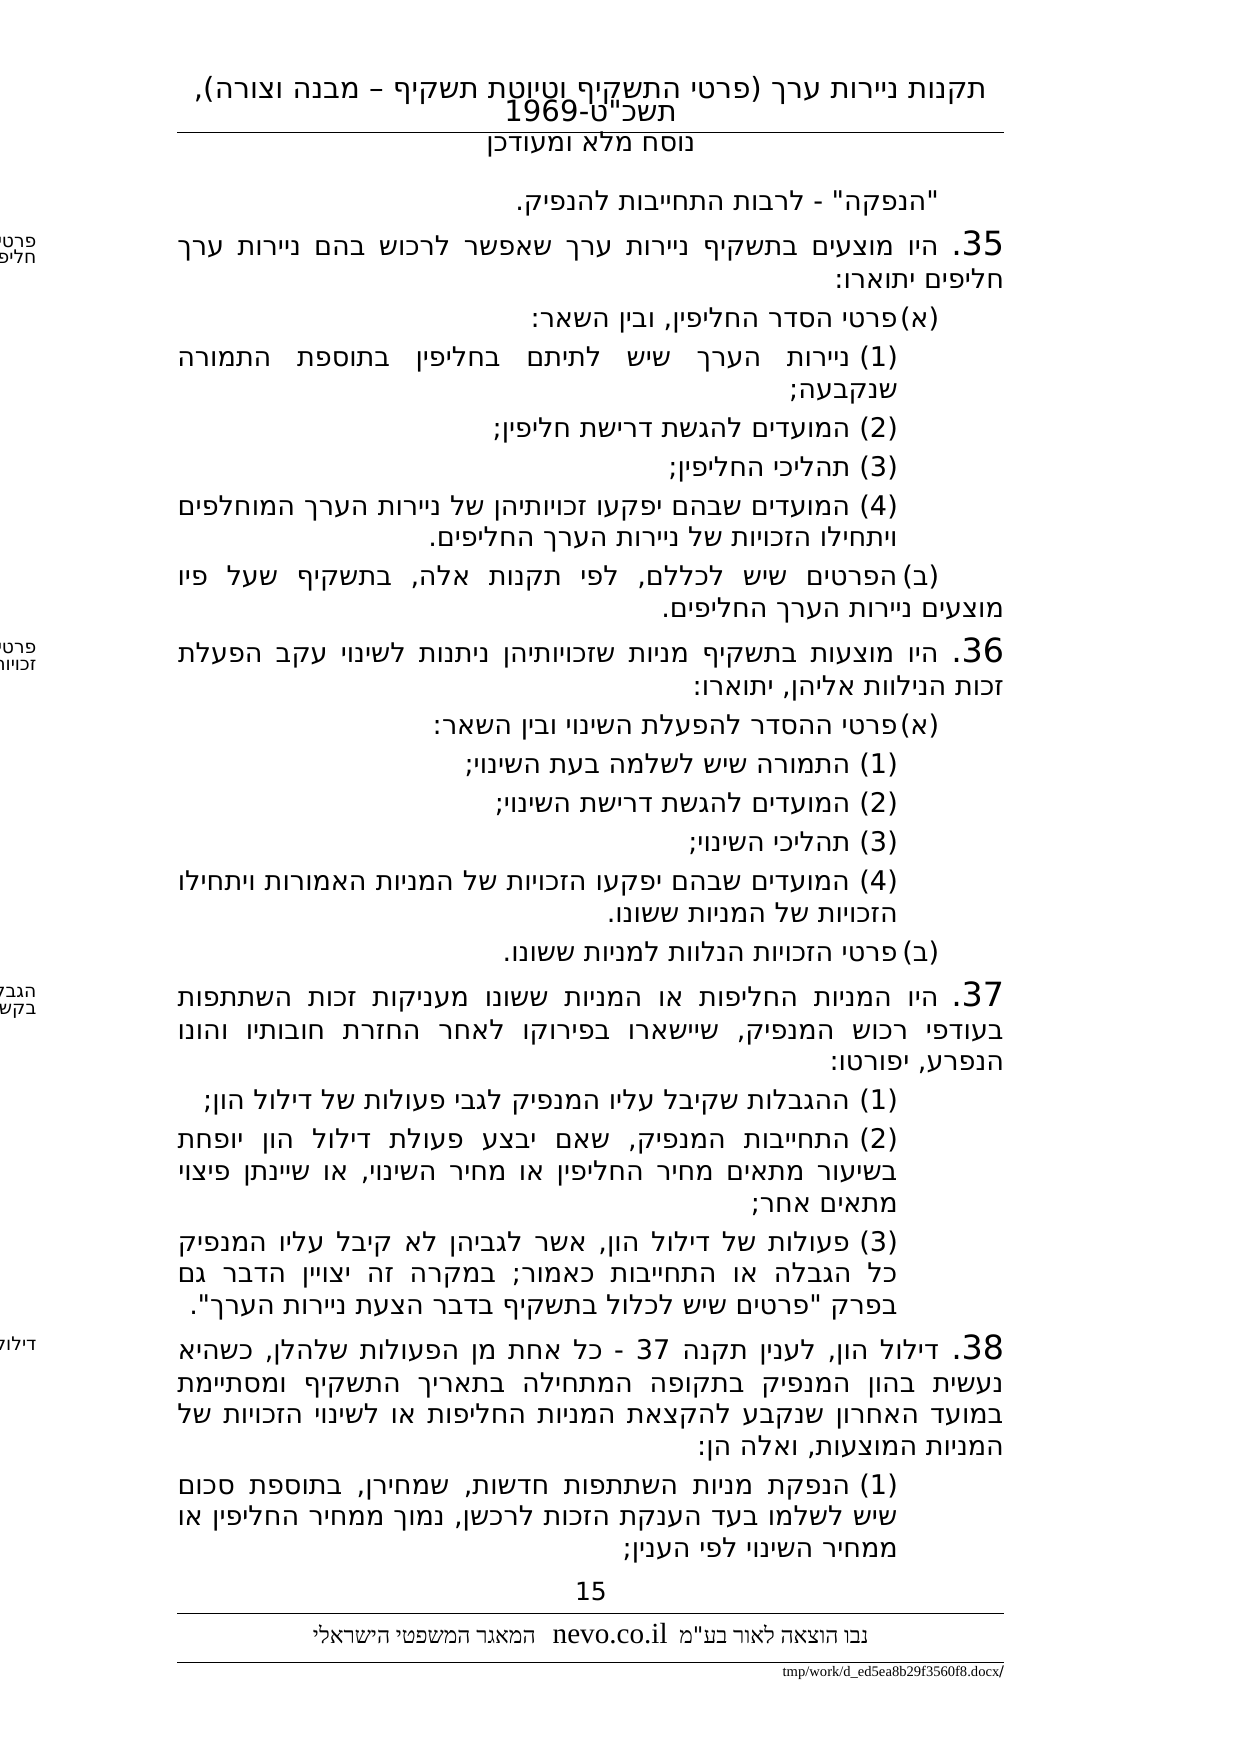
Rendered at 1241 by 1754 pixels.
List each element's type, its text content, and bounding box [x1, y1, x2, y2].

text 38. דילול הון, לענין תקנה 37 - כל אחת מן הפעולות שלהלן, כשהיא נעשית בהון המנפיק בתקופה המתחילה בתאריך התשקיף ומסתיימת במועד האחרון שנקבע להקצאת המניות החליפות או לשינוי הזכויות של המניות המוצעות, ואלה הן: [177, 1328, 1004, 1462]
text 36. היו מוצעות בתשקיף מניות שזכויותיהן ניתנות לשינוי עקב הפעלת זכות הנילוות אליהן, יתוארו: [177, 631, 1004, 702]
text (1) התמורה שיש לשלמה בעת השינוי; [177, 748, 898, 780]
text (2) התחייבות המנפיק, שאם יבצע פעולת דילול הון יופחת בשיעור מתאים מחיר החליפין או מחיר השינוי, או שיינתן פיצוי מתאים אחר; [177, 1124, 898, 1218]
text (4) המועדים שבהם יפקעו זכויותיהן של ניירות הערך המוחלפים ויתחילו הזכויות של ניירות הערך החליפים. [177, 490, 898, 553]
text (4) המועדים שבהם יפקעו הזכויות של המניות האמורות ויתחילו הזכויות של המניות ששונו. [177, 866, 898, 929]
text "הנפקה" - לרבות התחייבות להנפיק. [177, 185, 1004, 217]
text (1) ההגבלות שקיבל עליו המנפיק לגבי פעולות של דילול הון; [177, 1085, 898, 1116]
text (ב) פרטי הזכויות הנלוות למניות ששונו. [177, 936, 1004, 968]
text (3) פעולות של דילול הון, אשר לגביהן לא קיבל עליו המנפיק כל הגבלה או התחייבות כאמור; במקרה זה יצויין הדבר גם בפרק "פרטים שיש לכלול בתשקיף בדבר הצעת ניירות הערך". [177, 1226, 898, 1321]
text (א) פרטי הסדר החליפין, ובין השאר: [177, 302, 1004, 334]
text 37. היו המניות החליפות או המניות ששונו מעניקות זכות השתתפות בעודפי רכוש המנפיק, שיישארו בפירוקו לאחר החזרת חובותיו והונו הנפרע, יפורטו: [177, 975, 1004, 1077]
text (א) פרטי ההסדר להפעלת השינוי ובין השאר: [177, 709, 1004, 741]
text (2) המועדים להגשת דרישת חליפין; [177, 412, 898, 443]
text (ב) הפרטים שיש לכללם, לפי תקנות אלה, בתשקיף שעל פיו מוצעים ניירות הערך החליפים. [177, 561, 1004, 624]
text (3) תהליכי החליפין; [177, 451, 898, 483]
text 35. היו מוצעים בתשקיף ניירות ערך שאפשר לרכוש בהם ניירות ערך חליפים יתוארו: [177, 224, 1004, 295]
text (3) תהליכי השינוי; [177, 826, 898, 858]
text (1) הנפקת מניות השתתפות חדשות, שמחירן, בתוספת סכום שיש לשלמו בעד הענקת הזכות לרכשן, נמוך ממחיר החליפין או ממחיר השינוי לפי הענין; [177, 1469, 898, 1564]
text (2) המועדים להגשת דרישת השינוי; [177, 787, 898, 819]
text (1) ניירות הערך שיש לתיתם בחליפין בתוספת התמורה שנקבעה; [177, 341, 898, 404]
